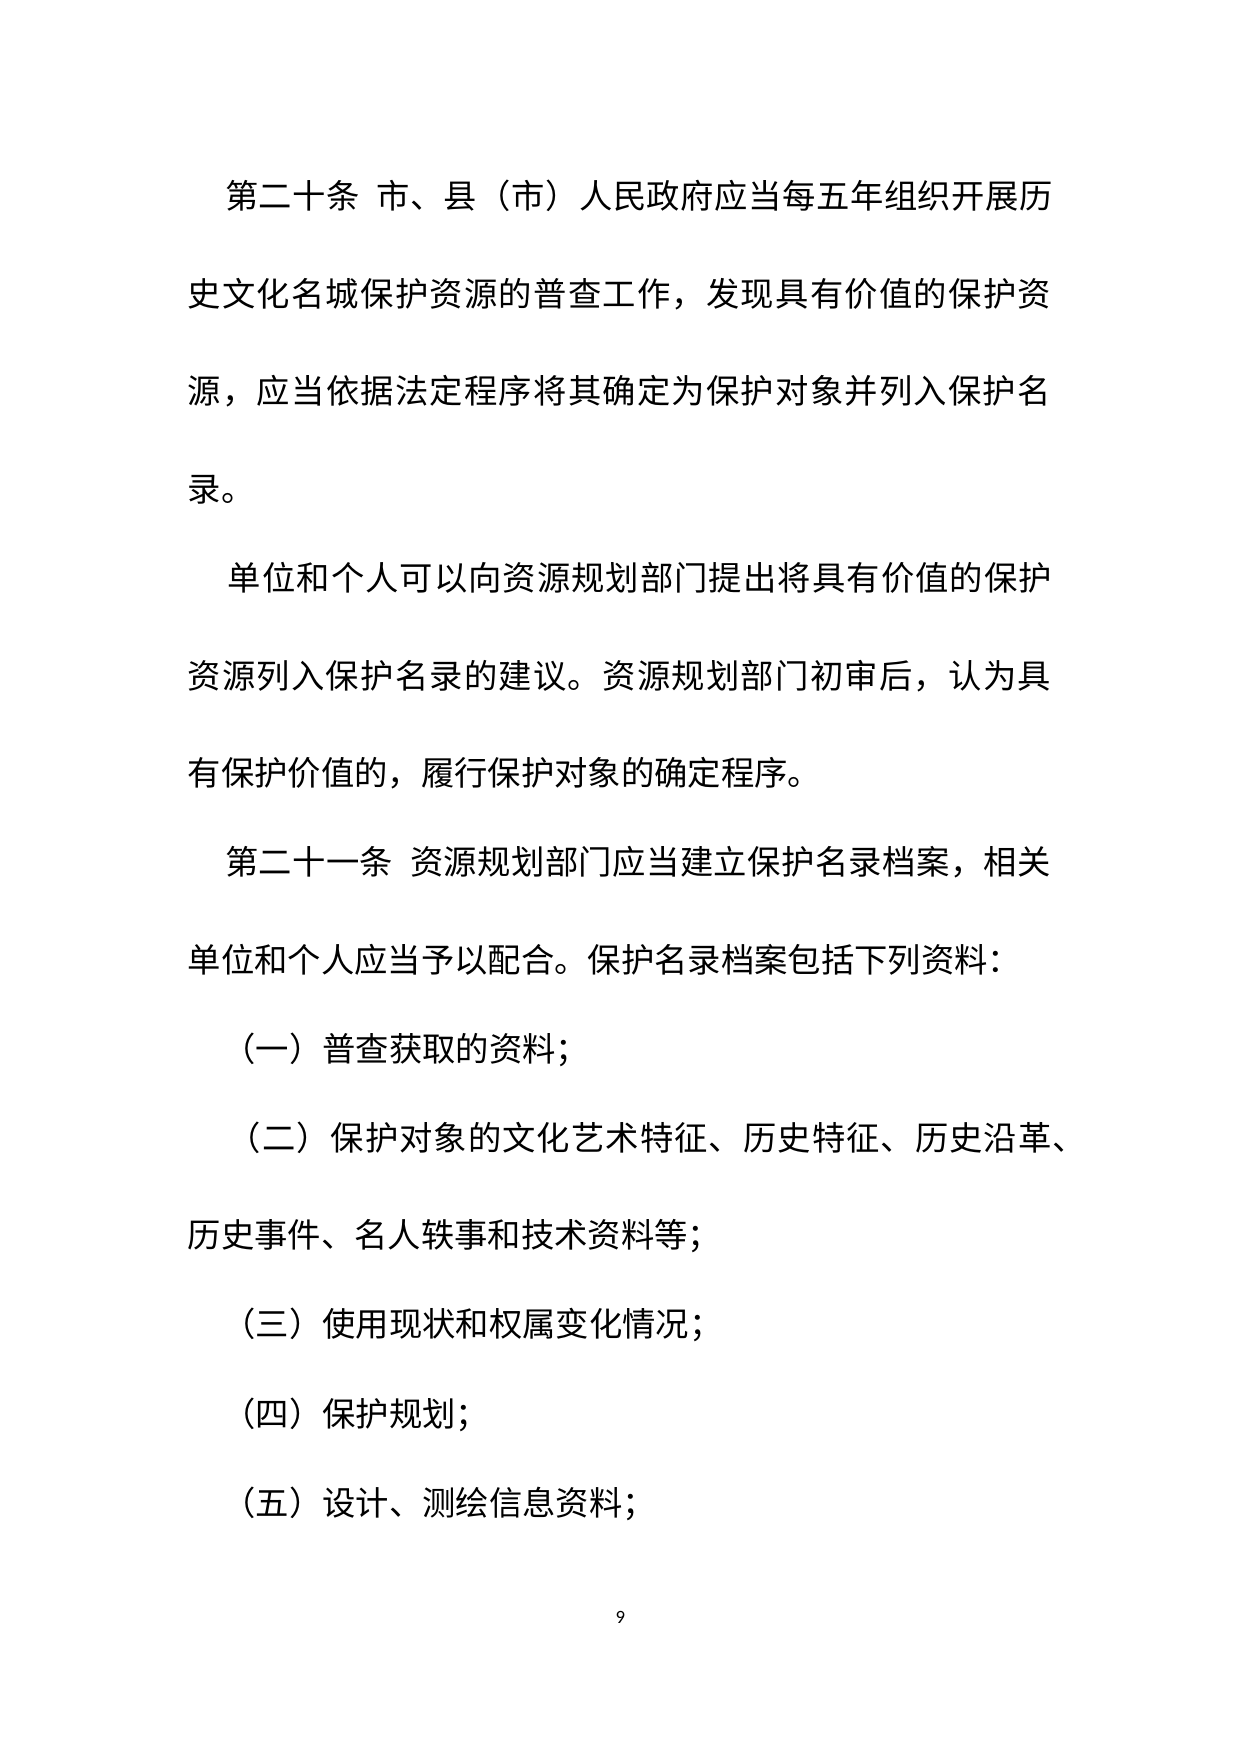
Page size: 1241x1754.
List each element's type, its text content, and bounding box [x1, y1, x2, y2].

text 单位和个人可以向资源规划部门提出将具有价值的保护资源列入保护名录的建议。资源规划部门初审后，认为具有保护价值的，履行保护对象的确定程序。 [187, 543, 1053, 803]
text （五）设计、测绘信息资料； [187, 1468, 1053, 1533]
text （三）使用现状和权属变化情况； [187, 1290, 1053, 1355]
text 第二十一条 资源规划部门应当建立保护名录档案，相关单位和个人应当予以配合。保护名录档案包括下列资料： [187, 828, 1053, 990]
text （四）保护规划； [187, 1379, 1053, 1444]
text （二）保护对象的文化艺术特征、历史特征、历史沿革、历史事件、名人轶事和技术资料等； [187, 1103, 1053, 1266]
text （一）普查获取的资料； [187, 1014, 1053, 1079]
text 第二十条 市、县（市）人民政府应当每五年组织开展历史文化名城保护资源的普查工作，发现具有价值的保护资源，应当依据法定程序将其确定为保护对象并列入保护名录。 [187, 162, 1053, 519]
